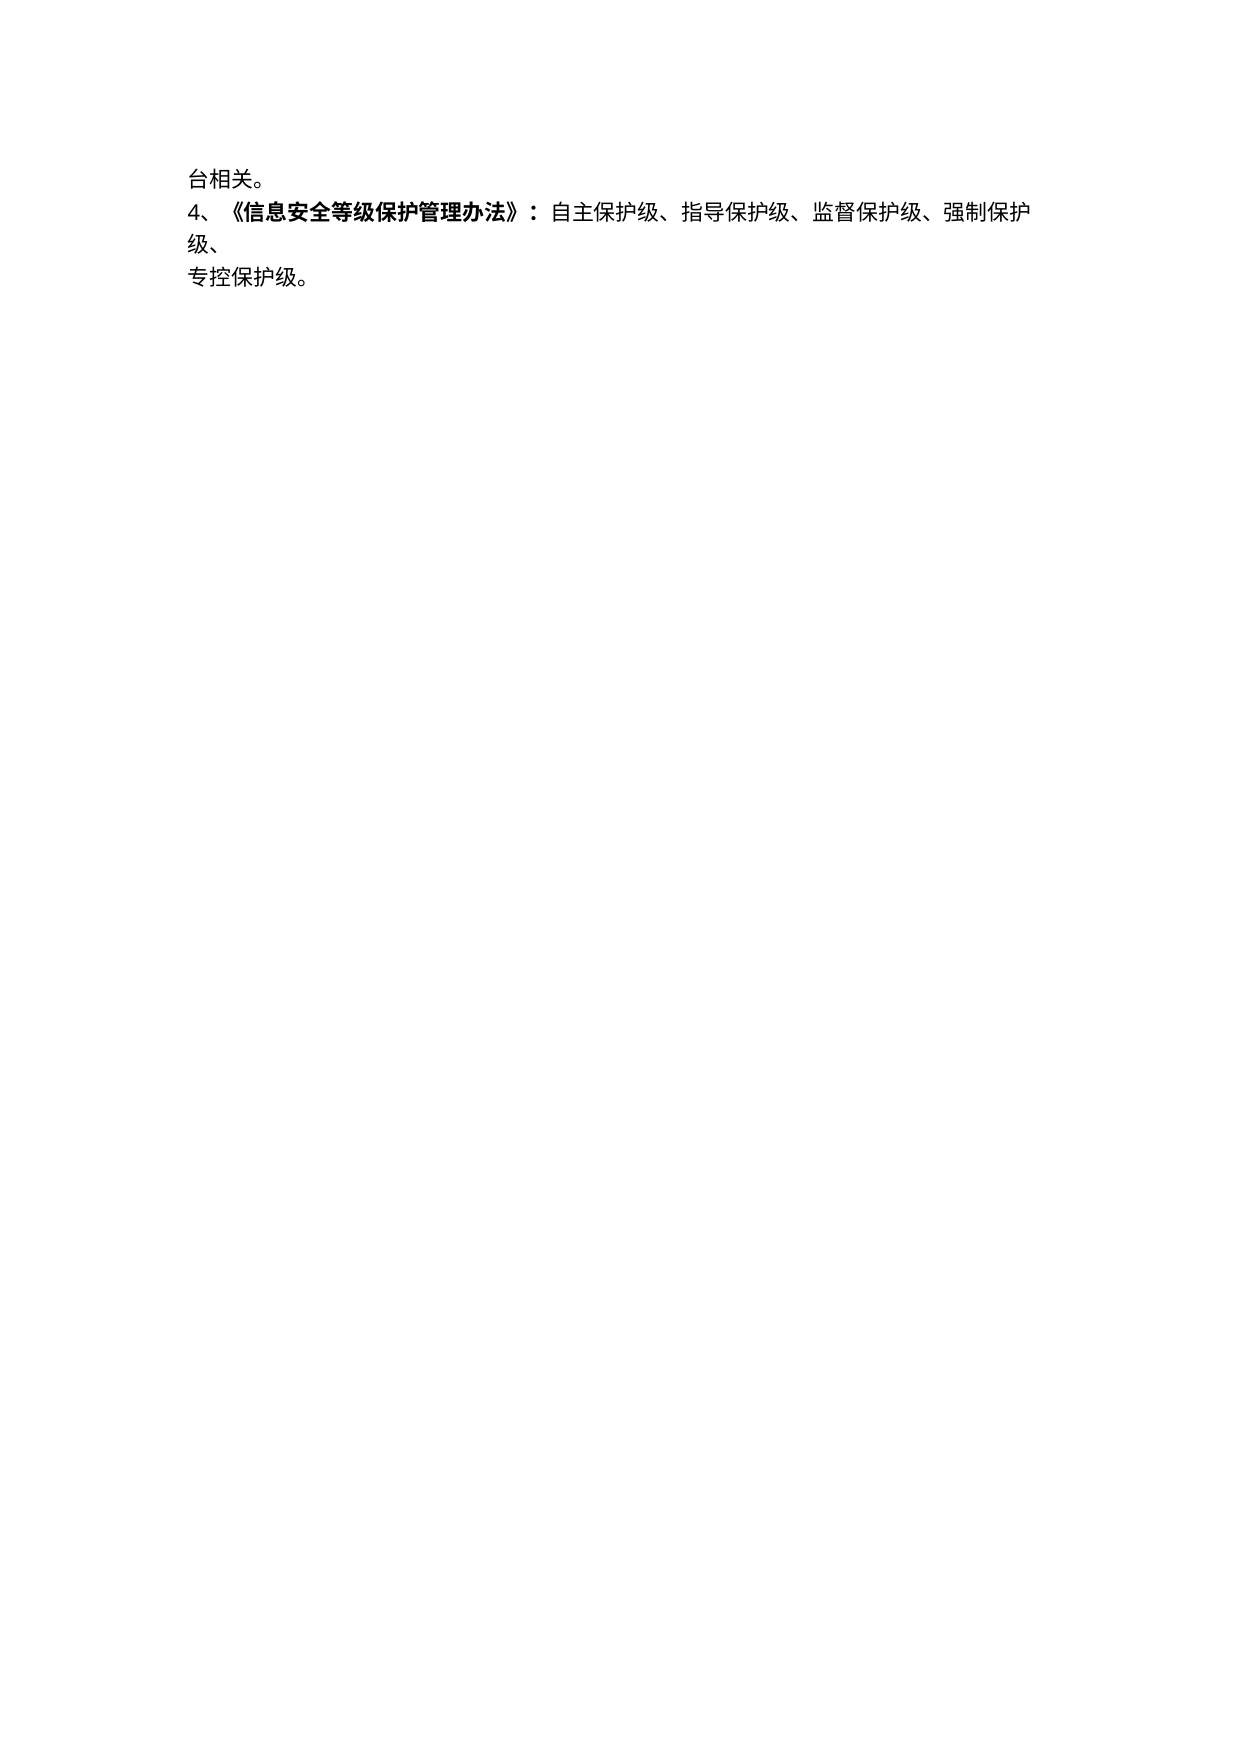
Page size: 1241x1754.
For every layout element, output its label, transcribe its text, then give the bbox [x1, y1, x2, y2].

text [187, 162, 1053, 194]
text 专控保护级。 [187, 259, 1053, 292]
list 《信息安全等级保护管理办法》：自主保护级、指导保护级、监督保护级、强制保护级、 [187, 194, 1053, 259]
